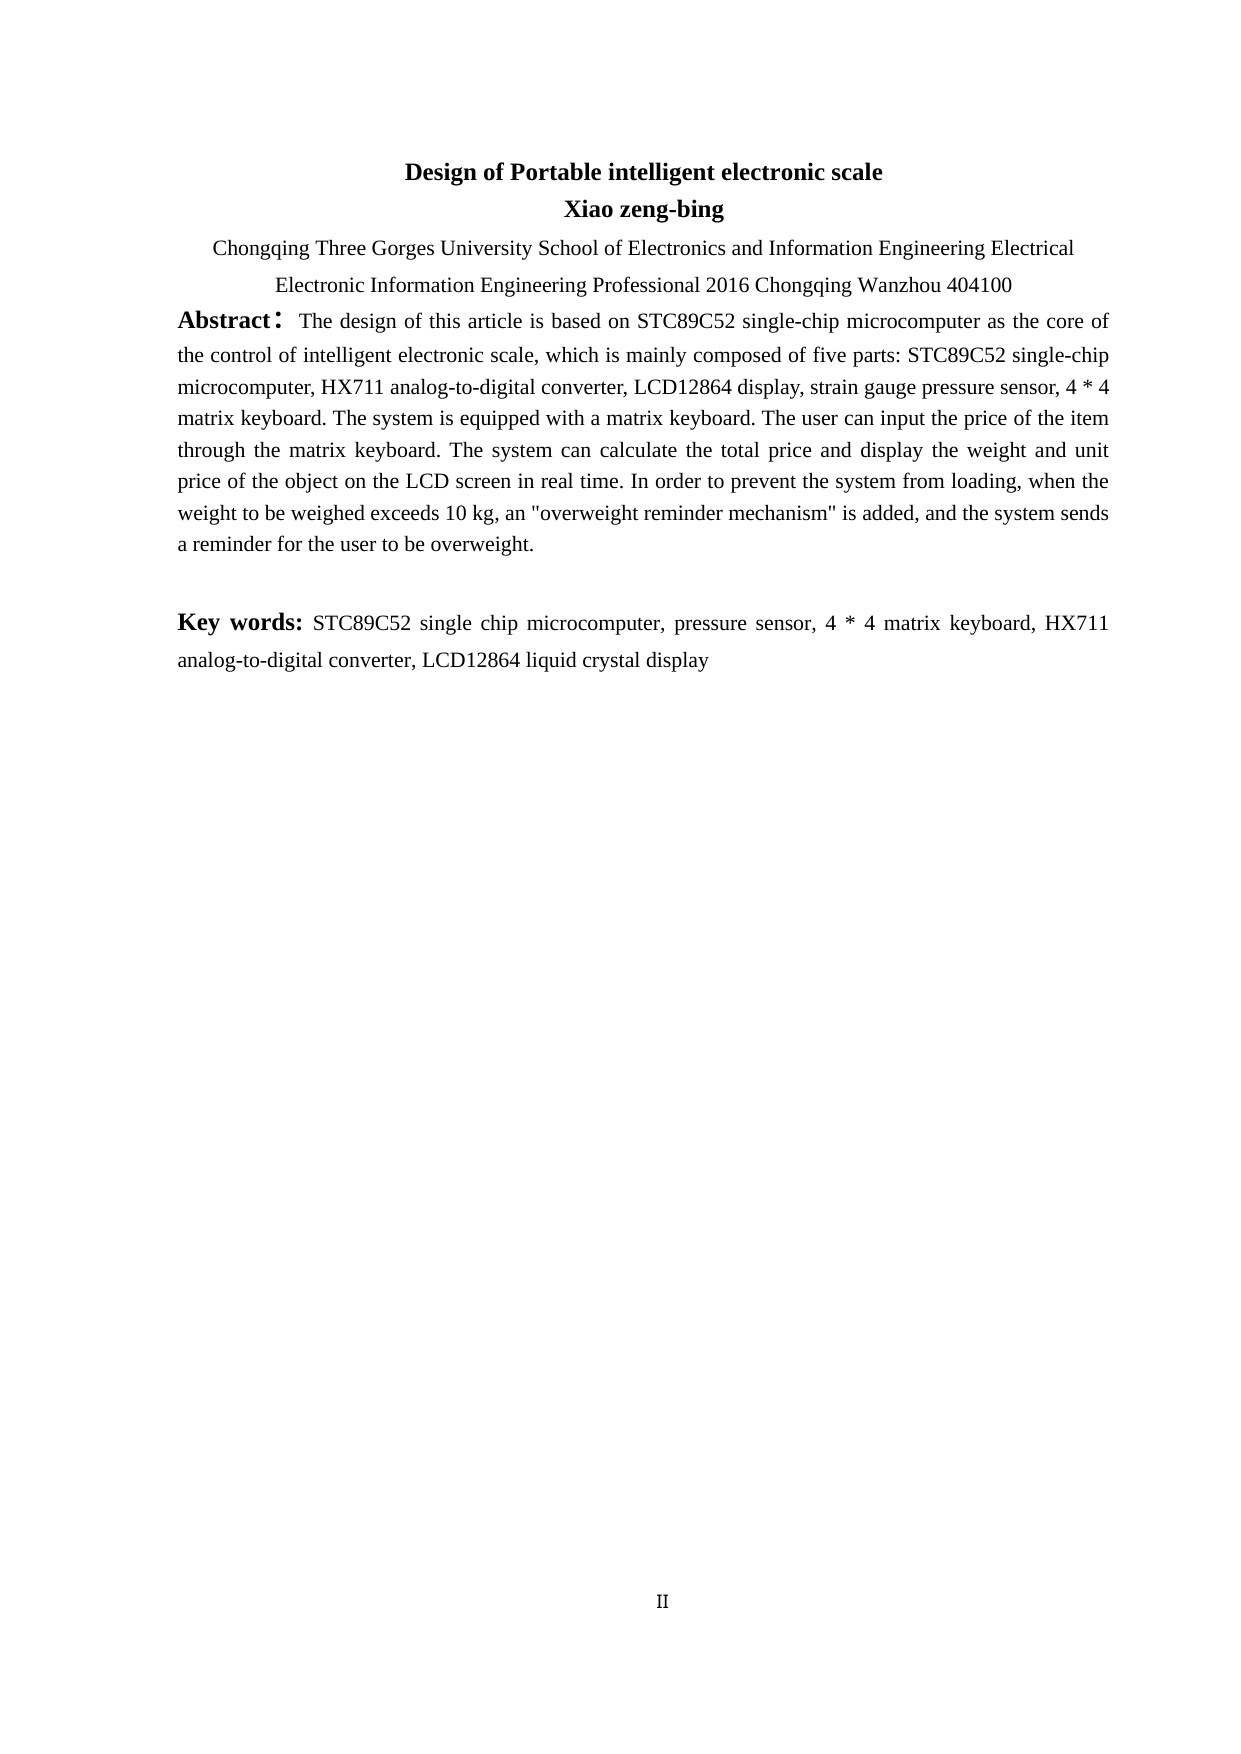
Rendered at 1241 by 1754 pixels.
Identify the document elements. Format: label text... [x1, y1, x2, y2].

list Abstract：The design of this article is based on STC89C52 single-chip microcomputer as the core of the control of intelligent electronic scale, which is mainly composed of five parts: STC89C52 single-chip microcomputer, HX711 analog-to-digital converter, LCD12864 display, strain gauge pressure sensor, 4 * 4 matrix keyboard. The system is equipped with a matrix keyboard. The user can input the price of the item through the matrix keyboard. The system can calculate the total price and display the weight and unit price of the object on the LCD screen in real time. In order to prevent the system from loading, when the weight to be weighed exceeds 10 kg, an "overweight reminder mechanism" is added, and the system sends a reminder for the user to be overweight. [177, 300, 1110, 556]
text Key words: STC89C52 single chip microcomputer, pressure sensor, 4 * 4 matrix keyboard, HX711 analog-to-digital converter, LCD12864 liquid crystal display [177, 600, 1110, 675]
text Design of Portable intelligent electronic scale [177, 150, 1110, 187]
text Chongqing Three Gorges University School of Electronics and Information Engineering Electrical Electronic Information Engineering Professional 2016 Chongqing Wanzhou 404100 [177, 225, 1110, 300]
text Xiao zeng-bing [177, 187, 1110, 225]
